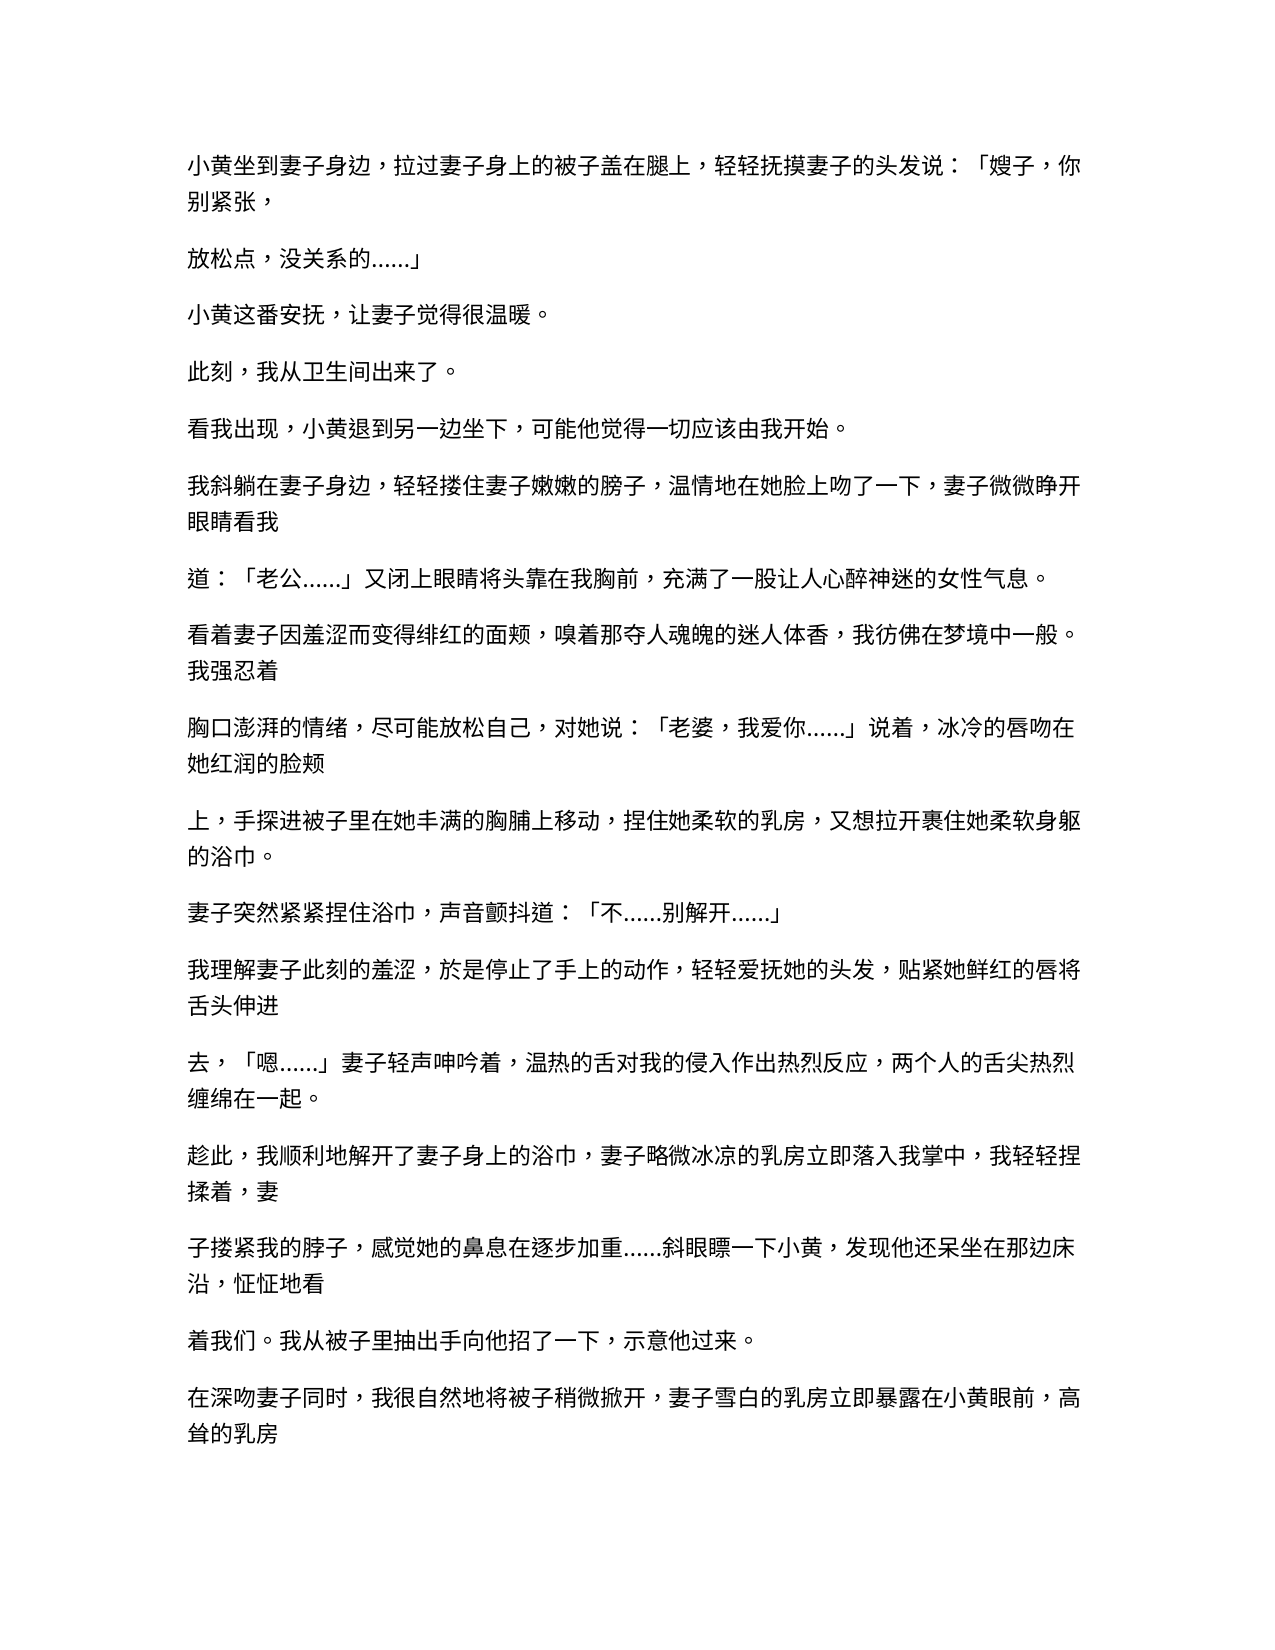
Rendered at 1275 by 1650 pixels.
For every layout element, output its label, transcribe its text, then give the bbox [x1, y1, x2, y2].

text 去，「嗯……」妻子轻声呻吟着，温热的舌对我的侵入作出热烈反应，两个人的舌尖热烈缠绵在一起。 [187, 1047, 1087, 1114]
text 胸口澎湃的情绪，尽可能放松自己，对她说：「老婆，我爱你……」说着，冰冷的唇吻在她红润的脸颊 [187, 712, 1087, 779]
text 道：「老公……」又闭上眼睛将头靠在我胸前，充满了一股让人心醉神迷的女性气息。 [187, 562, 1087, 594]
text 看我出现，小黄退到另一边坐下，可能他觉得一切应该由我开始。 [187, 413, 1087, 444]
text 在深吻妻子同时，我很自然地将被子稍微掀开，妻子雪白的乳房立即暴露在小黄眼前，高耸的乳房 [187, 1382, 1087, 1449]
text 我理解妻子此刻的羞涩，於是停止了手上的动作，轻轻爱抚她的头发，贴紧她鲜红的唇将舌头伸进 [187, 954, 1087, 1021]
text 趁此，我顺利地解开了妻子身上的浴巾，妻子略微冰凉的乳房立即落入我掌中，我轻轻捏揉着，妻 [187, 1139, 1087, 1207]
text 放松点，没关系的……」 [187, 243, 1087, 274]
text 子搂紧我的脖子，感觉她的鼻息在逐步加重……斜眼瞟一下小黄，发现他还呆坐在那边床沿，怔怔地看 [187, 1232, 1087, 1299]
text 妻子突然紧紧捏住浴巾，声音颤抖道：「不……别解开……」 [187, 897, 1087, 929]
text 着我们。我从被子里抽出手向他招了一下，示意他过来。 [187, 1325, 1087, 1356]
text 小黄坐到妻子身边，拉过妻子身上的被子盖在腿上，轻轻抚摸妻子的头发说：「嫂子，你别紧张， [187, 150, 1087, 217]
text 上，手探进被子里在她丰满的胸脯上移动，捏住她柔软的乳房，又想拉开裹住她柔软身躯的浴巾。 [187, 805, 1087, 872]
text 我斜躺在妻子身边，轻轻搂住妻子嫩嫩的膀子，温情地在她脸上吻了一下，妻子微微睁开眼睛看我 [187, 470, 1087, 537]
text 此刻，我从卫生间出来了。 [187, 356, 1087, 387]
text 看着妻子因羞涩而变得绯红的面颊，嗅着那夺人魂魄的迷人体香，我彷佛在梦境中一般。我强忍着 [187, 619, 1087, 686]
text 小黄这番安抚，让妻子觉得很温暖。 [187, 299, 1087, 331]
